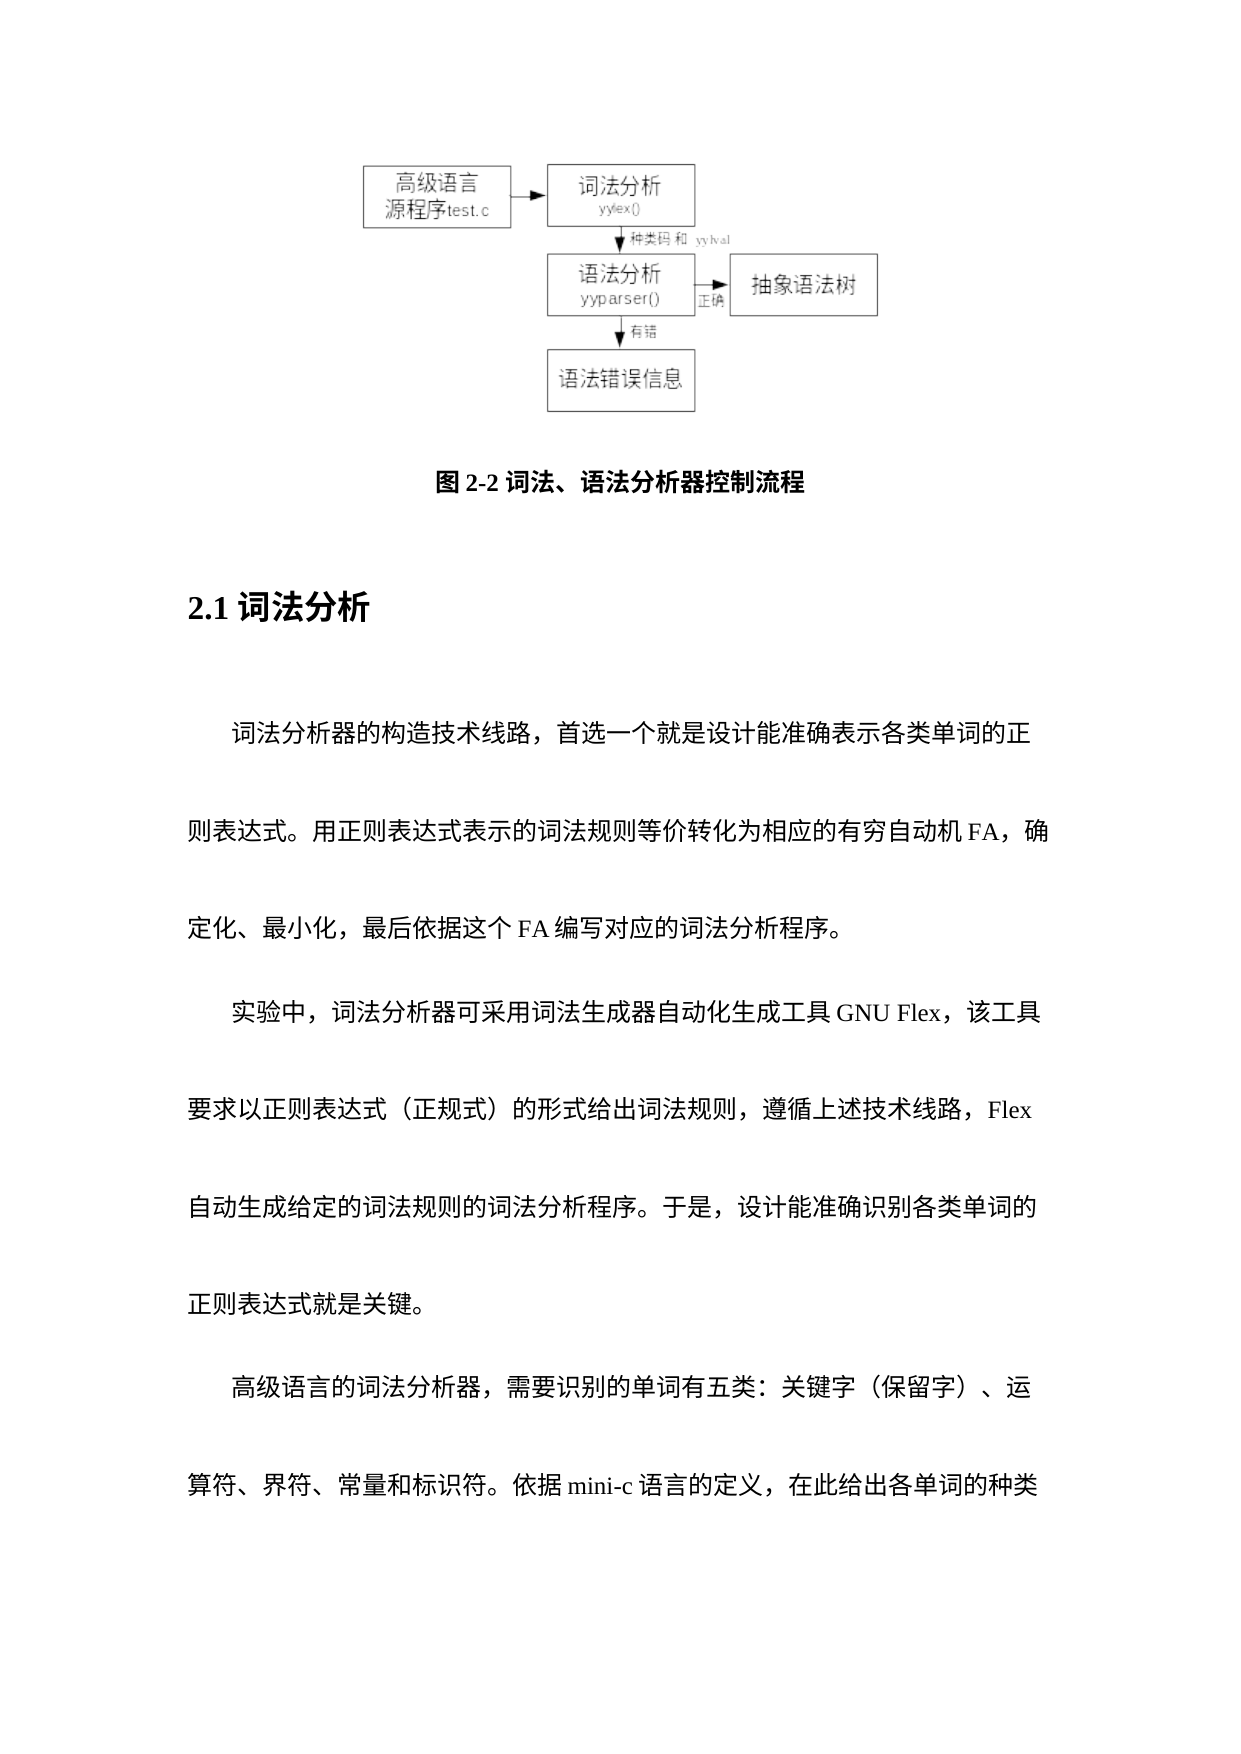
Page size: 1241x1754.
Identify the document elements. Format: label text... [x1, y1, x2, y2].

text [187, 1353, 1053, 1516]
text 词法分析器的构造技术线路，首选一个就是设计能准确表示各类单词的正则表达式。用正则表达式表示的词法规则等价转化为相应的有穷自动机FA，确定化、最小化，最后依据这个FA编写对应的词法分析程序。 [187, 699, 1053, 959]
text 实验中，词法分析器可采用词法生成器自动化生成工具GNU Flex，该工具要求以正则表达式（正规式）的形式给出词法规则，遵循上述技术线路，Flex自动生成给定的词法规则的词法分析程序。于是，设计能准确识别各类单词的正则表达式就是关键。 [187, 978, 1053, 1335]
text 图2-2 词法、语法分析器控制流程 [187, 448, 1053, 513]
subtitle 2.1 词法分析 [187, 572, 1053, 637]
